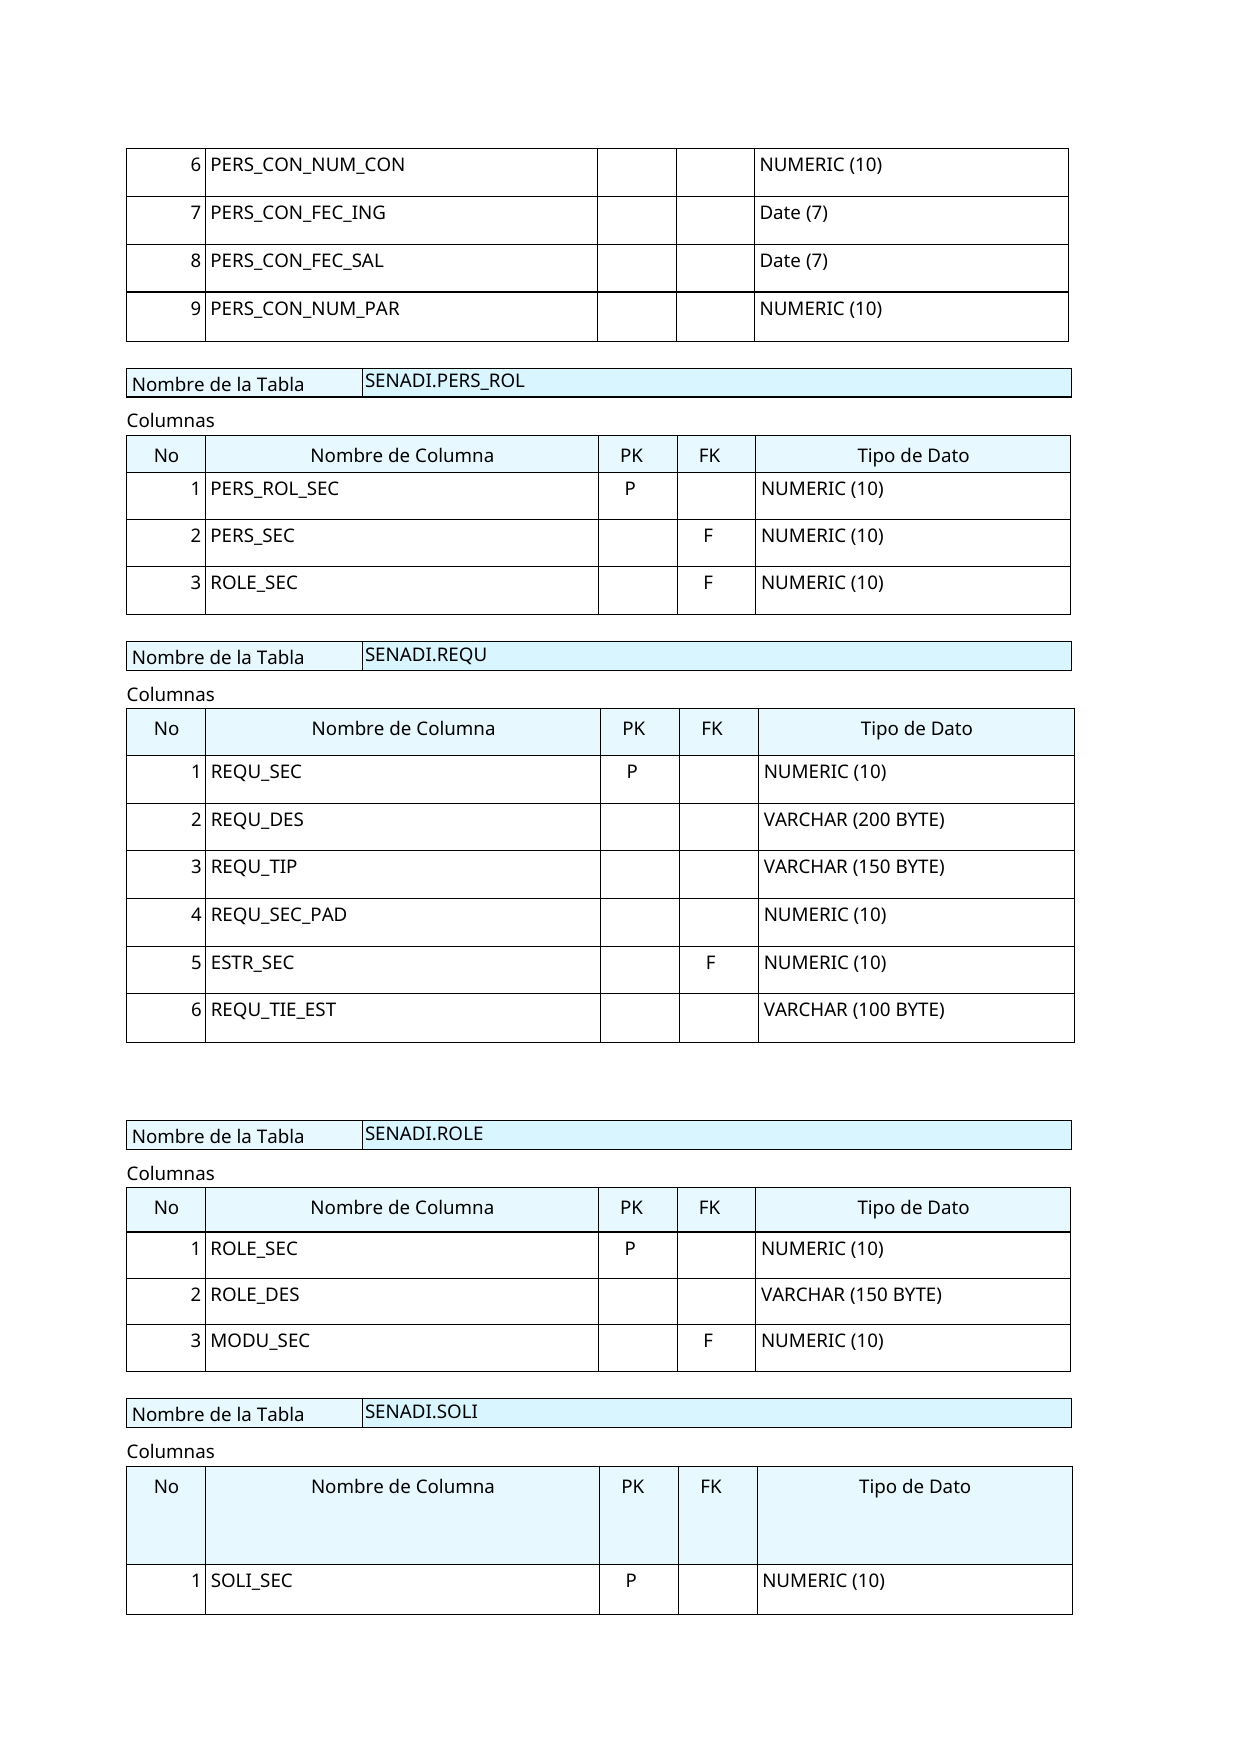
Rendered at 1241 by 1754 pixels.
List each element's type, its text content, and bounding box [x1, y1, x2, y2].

table_cell [601, 947, 679, 993]
table_header Nombre de la Tabla [127, 1399, 362, 1427]
table_header Nombre de la Tabla [127, 1121, 362, 1149]
table_cell [599, 520, 677, 566]
text Columnas [126, 408, 1180, 433]
text Columnas [126, 681, 1180, 707]
table_cell 6 [127, 994, 205, 1042]
table_cell [680, 756, 758, 803]
table_cell [678, 473, 755, 518]
table_cell 7 [127, 197, 205, 243]
table_cell ESTR_SEC [206, 947, 600, 993]
table_cell REQU_DES [206, 804, 600, 850]
table_cell NUMERIC (10) [756, 1325, 1070, 1371]
table_cell NUMERIC (10) [758, 1565, 1072, 1614]
table_cell SOLI_SEC [206, 1565, 599, 1614]
table_cell ROLE_SEC [206, 1233, 598, 1278]
table_cell 2 [127, 804, 205, 850]
table_cell [680, 851, 758, 898]
table_header SENADI.PERS_ROL [363, 369, 1071, 396]
table_header PK [599, 436, 677, 472]
table_cell 3 [127, 1325, 205, 1371]
table_cell ROLE_SEC [206, 567, 598, 614]
table_cell NUMERIC (10) [759, 756, 1074, 803]
table_cell NUMERIC (10) [756, 473, 1070, 518]
table_cell F [678, 520, 755, 566]
table_header Nombre de Columna [206, 709, 600, 755]
table_cell [599, 1325, 677, 1371]
table_cell VARCHAR (100 BYTE) [759, 994, 1074, 1042]
table_cell [679, 1565, 757, 1614]
table_cell [601, 899, 679, 946]
table_header No [127, 709, 205, 755]
table_cell [677, 293, 754, 341]
table_cell [601, 804, 679, 850]
table_header Nombre de Columna [206, 1467, 599, 1564]
table_cell [680, 804, 758, 850]
table_cell ROLE_DES [206, 1279, 598, 1324]
table_cell NUMERIC (10) [759, 947, 1074, 993]
table_header SENADI.SOLI [363, 1399, 1071, 1427]
table_cell F [680, 947, 758, 993]
table_cell 3 [127, 851, 205, 898]
table_cell NUMERIC (10) [756, 520, 1070, 566]
table_cell 9 [127, 293, 205, 341]
table_cell 1 [127, 756, 205, 803]
table_header Nombre de la Tabla [127, 642, 362, 670]
table_cell REQU_TIP [206, 851, 600, 898]
table_cell NUMERIC (10) [755, 149, 1068, 196]
table_cell [677, 245, 754, 291]
table_cell [677, 197, 754, 243]
table_cell Date (7) [755, 197, 1068, 243]
table_header Tipo de Dato [759, 709, 1074, 755]
table_header SENADI.ROLE [363, 1121, 1071, 1149]
table_cell 2 [127, 520, 205, 566]
table_header Tipo de Dato [758, 1467, 1072, 1564]
table_cell F [678, 567, 755, 614]
table_cell NUMERIC (10) [756, 1233, 1070, 1278]
table_cell [598, 149, 676, 196]
table_cell [601, 851, 679, 898]
table_header Tipo de Dato [756, 436, 1070, 472]
table_cell NUMERIC (10) [756, 567, 1070, 614]
table_cell PERS_CON_NUM_PAR [206, 293, 597, 341]
table_cell [598, 197, 676, 243]
table_header Tipo de Dato [756, 1188, 1070, 1231]
table_cell [598, 245, 676, 291]
table_cell [599, 567, 677, 614]
table_cell 3 [127, 567, 205, 614]
table_cell NUMERIC (10) [755, 293, 1068, 341]
table_cell NUMERIC (10) [759, 899, 1074, 946]
table_cell REQU_SEC [206, 756, 600, 803]
table_cell P [600, 1565, 678, 1614]
table_cell PERS_CON_NUM_CON [206, 149, 597, 196]
table_cell PERS_CON_FEC_ING [206, 197, 597, 243]
table_cell P [599, 473, 677, 518]
text Columnas [126, 1160, 1180, 1186]
table_header No [127, 436, 205, 472]
table_cell REQU_TIE_EST [206, 994, 600, 1042]
table_header Nombre de Columna [206, 436, 598, 472]
table_cell [601, 994, 679, 1042]
table_cell 8 [127, 245, 205, 291]
table_header PK [600, 1467, 678, 1564]
table_cell [680, 994, 758, 1042]
table_header FK [678, 436, 755, 472]
table_header PK [599, 1188, 677, 1231]
table_cell PERS_SEC [206, 520, 598, 566]
table_header SENADI.REQU [363, 642, 1071, 670]
table_header Nombre de la Tabla [127, 369, 362, 396]
table_cell Date (7) [755, 245, 1068, 291]
table_cell F [678, 1325, 755, 1371]
table_cell 2 [127, 1279, 205, 1324]
table_cell 1 [127, 473, 205, 518]
table_cell 4 [127, 899, 205, 946]
table_cell 1 [127, 1565, 205, 1614]
table_header FK [678, 1188, 755, 1231]
table_cell 5 [127, 947, 205, 993]
table_cell [680, 899, 758, 946]
table_header PK [601, 709, 679, 755]
table_cell [678, 1233, 755, 1278]
table_cell VARCHAR (150 BYTE) [756, 1279, 1070, 1324]
table_cell VARCHAR (150 BYTE) [759, 851, 1074, 898]
table_cell REQU_SEC_PAD [206, 899, 600, 946]
table_cell [599, 1279, 677, 1324]
table_header No [127, 1188, 205, 1231]
table_cell PERS_ROL_SEC [206, 473, 598, 518]
table_cell P [599, 1233, 677, 1278]
text Columnas [126, 1438, 1180, 1464]
table_header No [127, 1467, 205, 1564]
table_header FK [679, 1467, 757, 1564]
table_cell 1 [127, 1233, 205, 1278]
table_cell PERS_CON_FEC_SAL [206, 245, 597, 291]
table_cell MODU_SEC [206, 1325, 598, 1371]
table_header FK [680, 709, 758, 755]
table_header Nombre de Columna [206, 1188, 598, 1231]
table_cell 6 [127, 149, 205, 196]
table_cell P [601, 756, 679, 803]
table_cell VARCHAR (200 BYTE) [759, 804, 1074, 850]
table_cell [677, 149, 754, 196]
table_cell [678, 1279, 755, 1324]
table_cell [598, 293, 676, 341]
